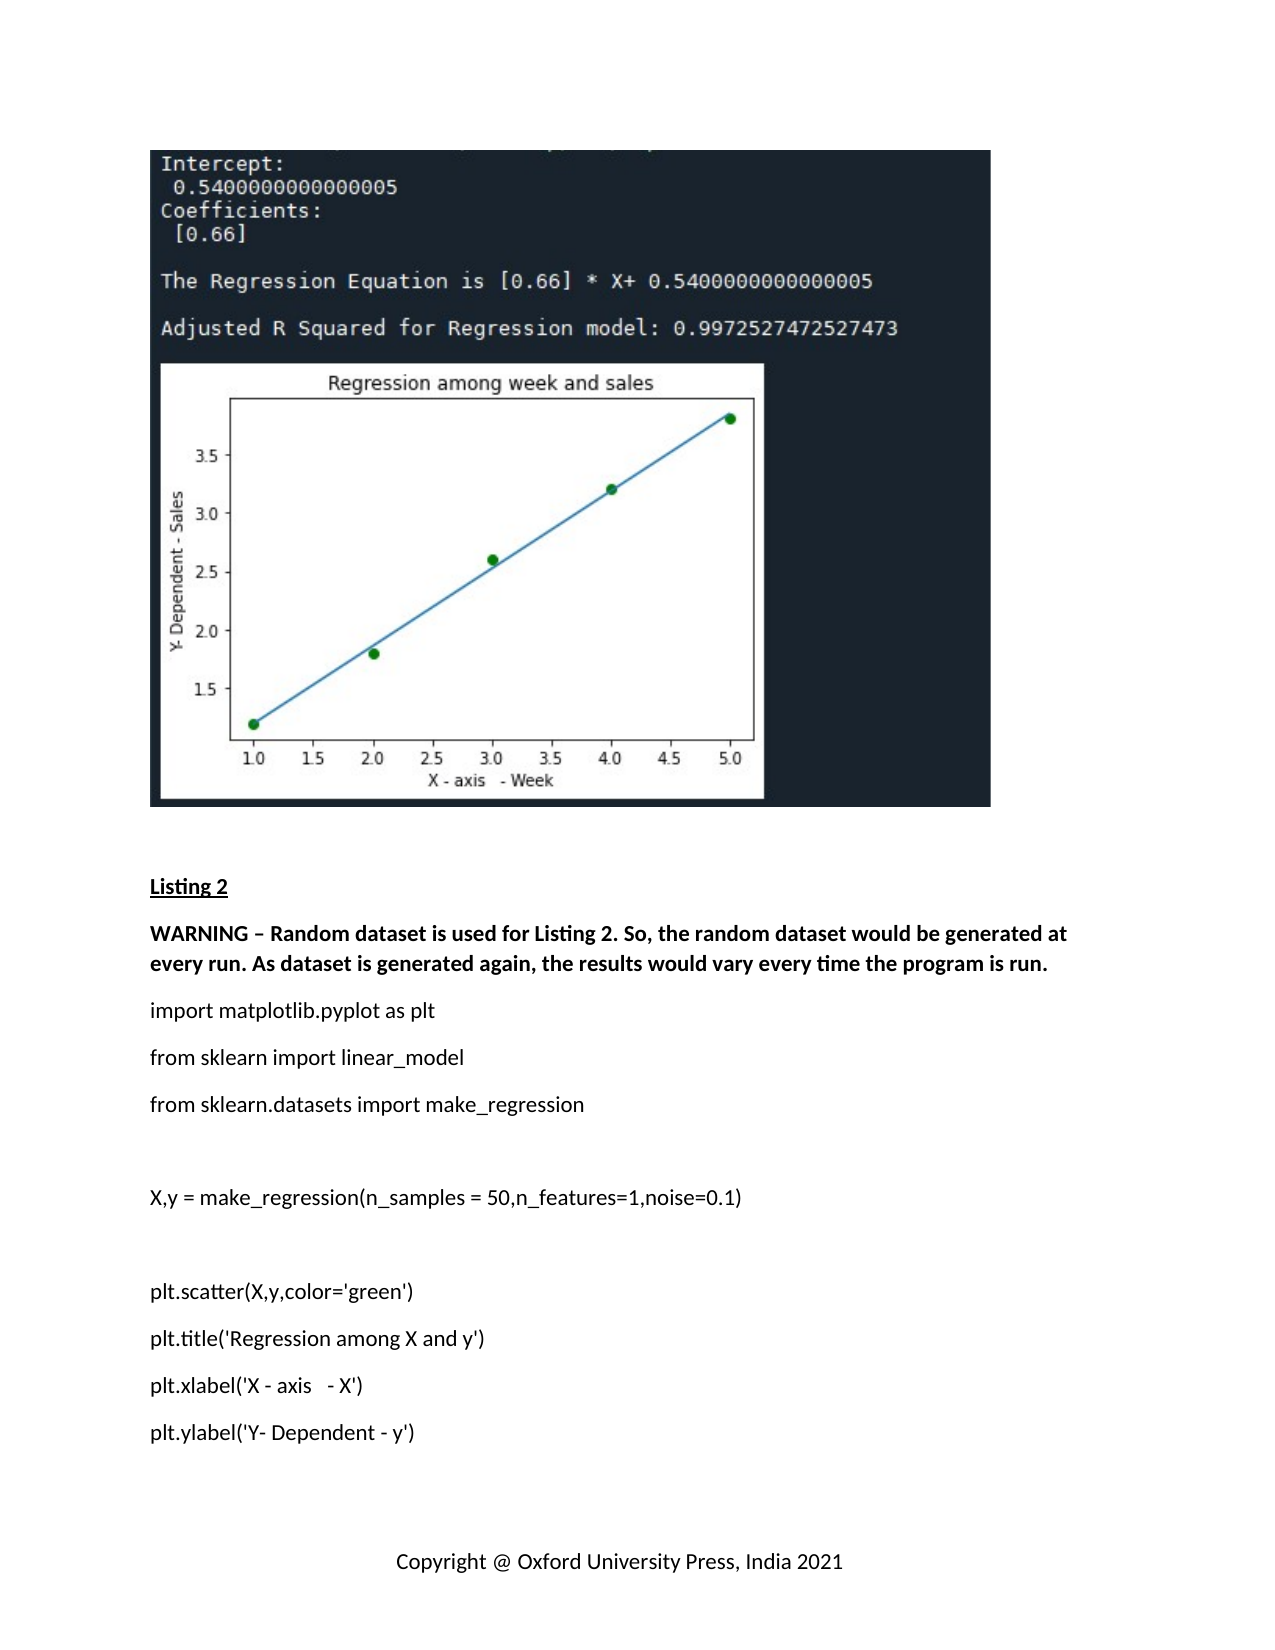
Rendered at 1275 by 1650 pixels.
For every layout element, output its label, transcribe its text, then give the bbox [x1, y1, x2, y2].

text plt.ylabel('Y- Dependent - y') [150, 1418, 1125, 1446]
text plt.scatter(X,y,color='green') [150, 1277, 1125, 1305]
text X,y = make_regression(n_samples = 50,n_features=1,noise=0.1) [150, 1183, 1125, 1211]
text import matplotlib.pyplot as plt [150, 996, 1125, 1024]
text Listing 2 [150, 872, 1125, 900]
text plt.title('Regression among X and y') [150, 1324, 1125, 1352]
text from sklearn.datasets import make_regression [150, 1090, 1125, 1118]
text WARNING – Random dataset is used for Listing 2. So, the random dataset would be generated at every run. As dataset is generated again, the results would vary every time the program is run. [150, 919, 1125, 977]
text from sklearn import linear_model [150, 1043, 1125, 1071]
picture [150, 150, 991, 807]
text plt.xlabel('X - axis - X') [150, 1371, 1125, 1399]
